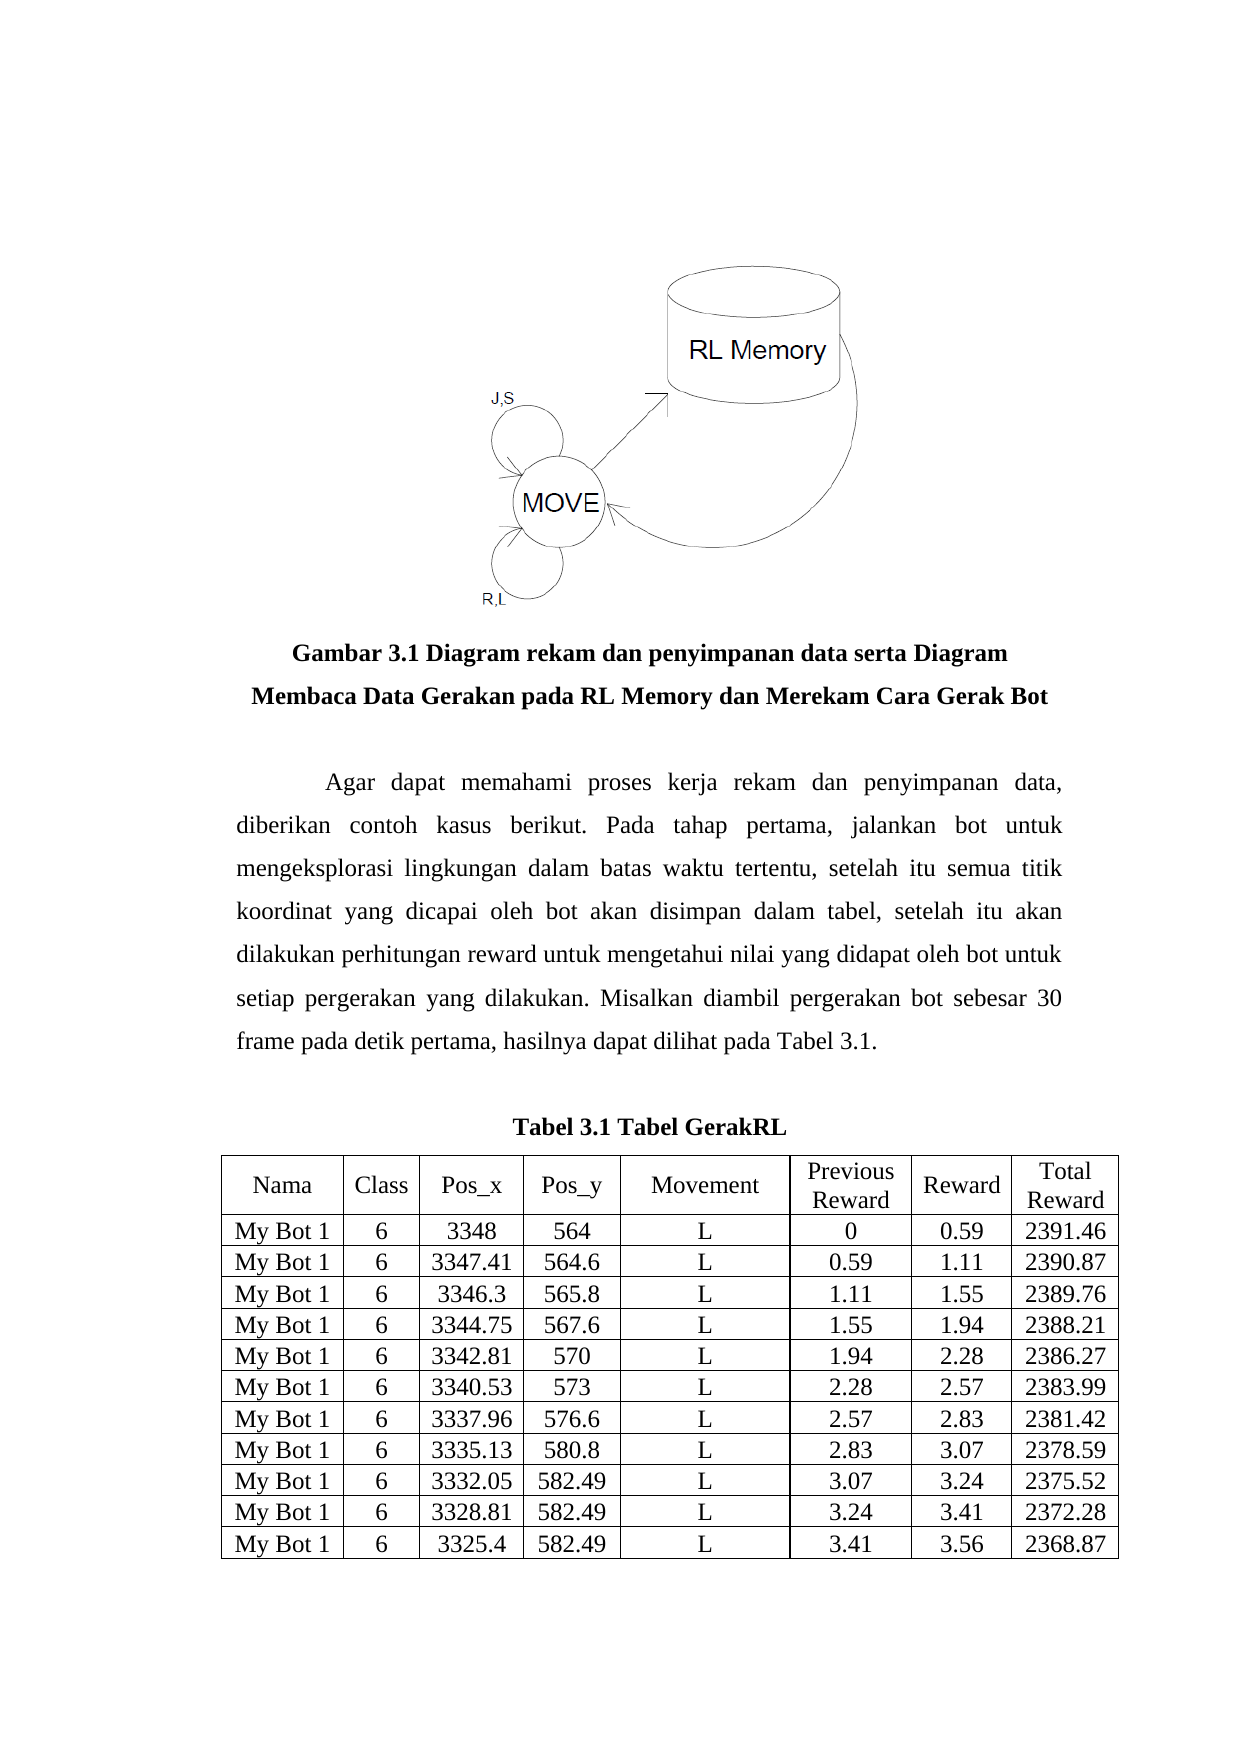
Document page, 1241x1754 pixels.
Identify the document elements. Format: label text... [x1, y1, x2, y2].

table_cell 2.83 [912, 1402, 1011, 1432]
table_cell 582.49 [524, 1496, 620, 1526]
table_cell 576.6 [524, 1402, 620, 1432]
table_cell 1.94 [791, 1340, 911, 1370]
table_cell 3.56 [912, 1527, 1011, 1557]
text Agar dapat memahami proses kerja rekam dan penyimpanan data, diberikan contoh kasus berikut. Pada tahap pertama, jalankan bot untuk mengeksplorasi lingkungan dalam batas waktu tertentu, setelah itu semua titik koordinat yang dicapai oleh bot akan disimpan dalam tabel, setelah itu akan dilakukan perhitungan reward untuk mengetahui nilai yang didapat oleh bot untuk setiap pergerakan yang dilakukan. Misalkan diambil pergerakan bot sebesar 30 frame pada detik pertama, hasilnya dapat dilihat pada Tabel 3.1. [236, 767, 1063, 1054]
table_cell L [621, 1371, 789, 1401]
table_cell 2391.46 [1012, 1215, 1118, 1245]
table_cell 3325.4 [420, 1527, 523, 1557]
table_cell 2375.52 [1012, 1465, 1118, 1495]
table_cell 3337.96 [420, 1402, 523, 1432]
table_cell 1.11 [912, 1246, 1011, 1276]
table_cell 2.28 [791, 1371, 911, 1401]
table_cell 6 [344, 1465, 419, 1495]
table_header Nama [222, 1156, 343, 1214]
table_cell L [621, 1527, 789, 1557]
table_cell 3335.13 [420, 1434, 523, 1464]
table_cell My Bot 1 [222, 1465, 343, 1495]
table_cell 582.49 [524, 1465, 620, 1495]
table_header Movement [621, 1156, 789, 1214]
table_cell 2390.87 [1012, 1246, 1118, 1276]
table_cell My Bot 1 [222, 1371, 343, 1401]
table_cell 565.8 [524, 1277, 620, 1307]
table_cell 2.83 [791, 1434, 911, 1464]
picture [443, 236, 872, 624]
table_header Class [344, 1156, 419, 1214]
table_cell 3328.81 [420, 1496, 523, 1526]
table_cell 2.57 [791, 1402, 911, 1432]
table_header Pos_x [420, 1156, 523, 1214]
table_cell My Bot 1 [222, 1277, 343, 1307]
table_cell 3332.05 [420, 1465, 523, 1495]
table_cell 2378.59 [1012, 1434, 1118, 1464]
table_header Previous Reward [791, 1156, 911, 1214]
table_cell L [621, 1246, 789, 1276]
table_cell 6 [344, 1340, 419, 1370]
table_cell 3.41 [791, 1527, 911, 1557]
table_cell 1.94 [912, 1309, 1011, 1339]
table_cell 0 [791, 1215, 911, 1245]
table_cell 564 [524, 1215, 620, 1245]
table_cell 6 [344, 1371, 419, 1401]
table_cell L [621, 1402, 789, 1432]
table_cell 2.28 [912, 1340, 1011, 1370]
table_cell L [621, 1340, 789, 1370]
table_cell 6 [344, 1246, 419, 1276]
table_cell L [621, 1434, 789, 1464]
table_cell My Bot 1 [222, 1496, 343, 1526]
table_cell My Bot 1 [222, 1215, 343, 1245]
table_cell L [621, 1309, 789, 1339]
table_cell 3346.3 [420, 1277, 523, 1307]
table_cell 2381.42 [1012, 1402, 1118, 1432]
table_header Reward [912, 1156, 1011, 1214]
table_header Total Reward [1012, 1156, 1118, 1214]
text Tabel 3.1 Tabel GerakRL [236, 1112, 1063, 1141]
table_cell 6 [344, 1434, 419, 1464]
table_cell My Bot 1 [222, 1309, 343, 1339]
table_cell My Bot 1 [222, 1246, 343, 1276]
table_cell My Bot 1 [222, 1402, 343, 1432]
table_cell 6 [344, 1309, 419, 1339]
text Gambar 3.1 Diagram rekam dan penyimpanan data serta Diagram Membaca Data Gerakan pada RL Memory dan Merekam Cara Gerak Bot [236, 638, 1063, 709]
table_cell 0.59 [791, 1246, 911, 1276]
table_cell 3340.53 [420, 1371, 523, 1401]
table_cell 6 [344, 1527, 419, 1557]
table_cell 2368.87 [1012, 1527, 1118, 1557]
table_cell 6 [344, 1496, 419, 1526]
table_cell 1.55 [791, 1309, 911, 1339]
table_cell 3.24 [912, 1465, 1011, 1495]
table_header Pos_y [524, 1156, 620, 1214]
table_cell 3342.81 [420, 1340, 523, 1370]
table_cell 3.24 [791, 1496, 911, 1526]
table_cell 2386.27 [1012, 1340, 1118, 1370]
table_cell L [621, 1277, 789, 1307]
table_cell My Bot 1 [222, 1434, 343, 1464]
table_cell 564.6 [524, 1246, 620, 1276]
table_cell L [621, 1465, 789, 1495]
table_cell 1.11 [791, 1277, 911, 1307]
table_cell 3348 [420, 1215, 523, 1245]
table_cell 573 [524, 1371, 620, 1401]
table_cell 3.41 [912, 1496, 1011, 1526]
table_cell 3344.75 [420, 1309, 523, 1339]
table_cell 2389.76 [1012, 1277, 1118, 1307]
table_cell 2.57 [912, 1371, 1011, 1401]
table_cell 0.59 [912, 1215, 1011, 1245]
table_cell 570 [524, 1340, 620, 1370]
table_cell 3347.41 [420, 1246, 523, 1276]
table_cell 1.55 [912, 1277, 1011, 1307]
table_cell 2372.28 [1012, 1496, 1118, 1526]
table_cell 3.07 [912, 1434, 1011, 1464]
table_cell L [621, 1496, 789, 1526]
table_cell 6 [344, 1215, 419, 1245]
table_cell 6 [344, 1277, 419, 1307]
table_cell 2388.21 [1012, 1309, 1118, 1339]
table_cell My Bot 1 [222, 1340, 343, 1370]
table_cell 580.8 [524, 1434, 620, 1464]
table_cell My Bot 1 [222, 1527, 343, 1557]
table_cell 3.07 [791, 1465, 911, 1495]
table_cell 582.49 [524, 1527, 620, 1557]
table_cell 2383.99 [1012, 1371, 1118, 1401]
table_cell 567.6 [524, 1309, 620, 1339]
table_cell 6 [344, 1402, 419, 1432]
table_cell L [621, 1215, 789, 1245]
